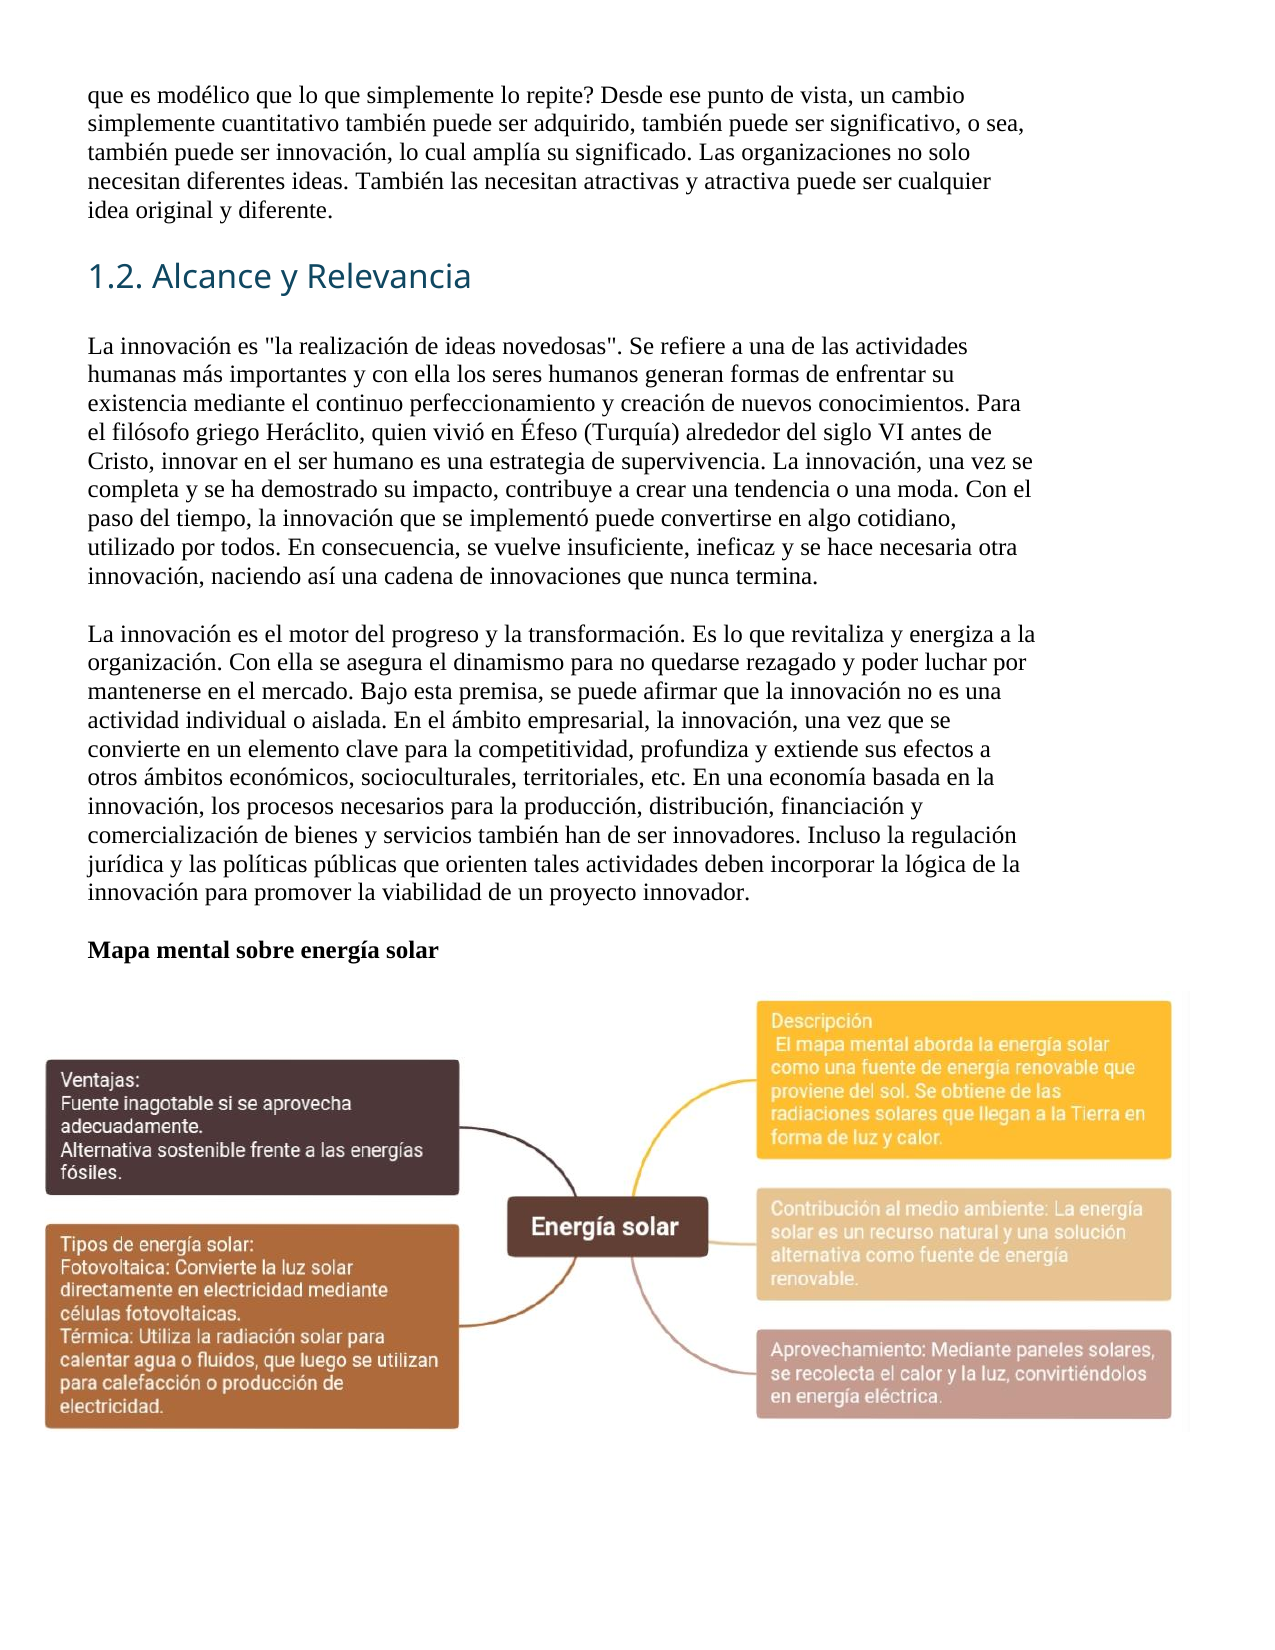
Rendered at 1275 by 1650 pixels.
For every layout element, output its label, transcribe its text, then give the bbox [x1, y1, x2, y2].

text La innovación es "la realización de ideas novedosas". Se refiere a una de las actividades humanas más importantes y con ella los seres humanos generan formas de enfrentar su existencia mediante el continuo perfeccionamiento y creación de nuevos conocimientos. Para el filósofo griego Heráclito, quien vivió en Éfeso (Turquía) alrededor del siglo VI antes de Cristo, innovar en el ser humano es una estrategia de supervivencia. La innovación, una vez se completa y se ha demostrado su impacto, contribuye a crear una tendencia o una moda. Con el paso del tiempo, la innovación que se implementó puede convertirse en algo cotidiano, utilizado por todos. En consecuencia, se vuelve insuficiente, ineficaz y se hace necesaria otra innovación, naciendo así una cadena de innovaciones que nunca termina. [87, 331, 1038, 589]
subtitle 1.2. Alcance y Relevancia [87, 253, 1038, 298]
picture [44, 991, 1190, 1432]
text Mapa mental sobre energía solar [87, 935, 1038, 964]
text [87, 80, 1038, 223]
text La innovación es el motor del progreso y la transformación. Es lo que revitaliza y energiza a la organización. Con ella se asegura el dinamismo para no quedarse rezagado y poder luchar por mantenerse en el mercado. Bajo esta premisa, se puede afirmar que la innovación no es una actividad individual o aislada. En el ámbito empresarial, la innovación, una vez que se convierte en un elemento clave para la competitividad, profundiza y extiende sus efectos a otros ámbitos económicos, socioculturales, territoriales, etc. En una economía basada en la innovación, los procesos necesarios para la producción, distribución, financiación y comercialización de bienes y servicios también han de ser innovadores. Incluso la regulación jurídica y las políticas públicas que orienten tales actividades deben incorporar la lógica de la innovación para promover la viabilidad de un proyecto innovador. [87, 619, 1038, 906]
